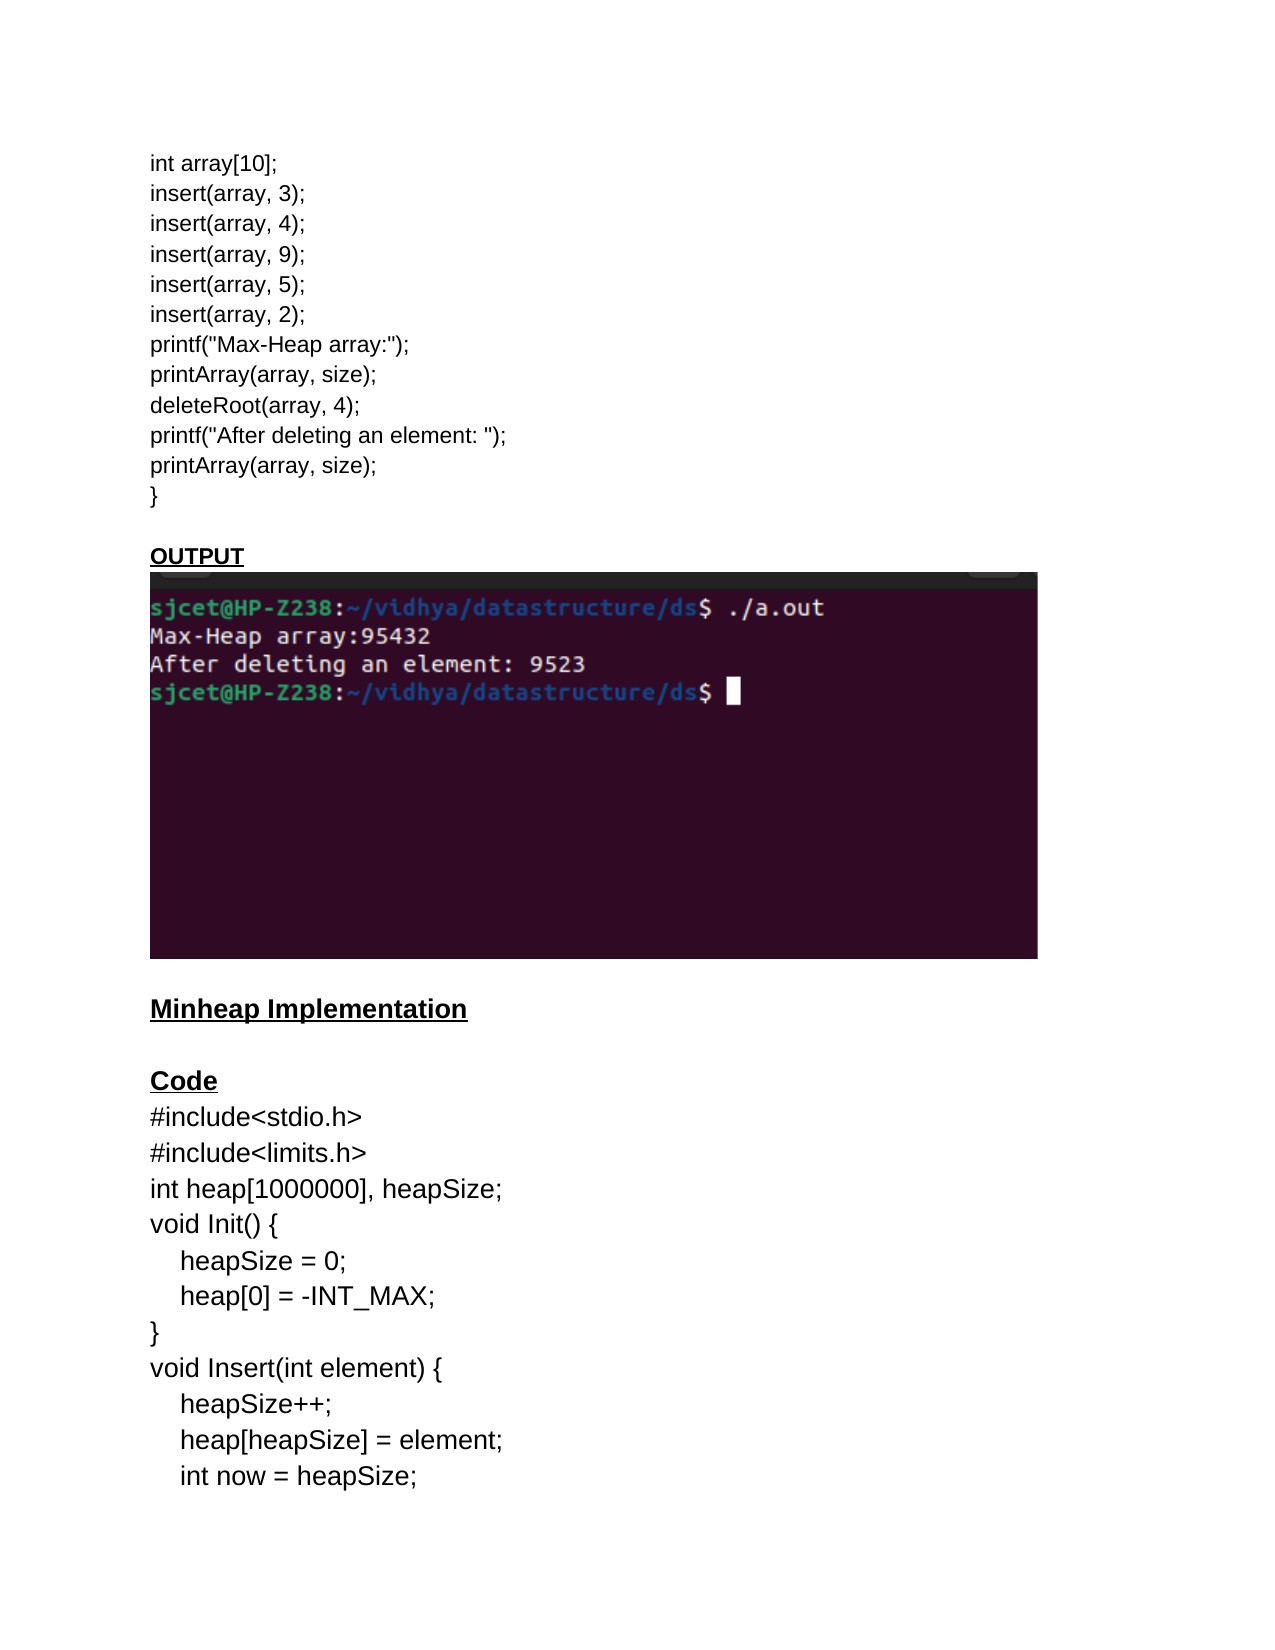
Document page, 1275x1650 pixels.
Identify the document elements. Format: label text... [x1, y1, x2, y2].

text Code [150, 1065, 1125, 1096]
text void Init() { [150, 1208, 1125, 1240]
text int array[10]; [150, 150, 1125, 176]
text printArray(array, size); [150, 361, 1125, 388]
text int heap[1000000], heapSize; [150, 1173, 1125, 1204]
text Minheap Implementation [150, 993, 1125, 1024]
text heap[0] = -INT_MAX; [150, 1280, 1125, 1312]
picture [150, 572, 1038, 959]
text insert(array, 9); [150, 241, 1125, 267]
text OUTPUT [150, 543, 1125, 569]
text int now = heapSize; [150, 1460, 1125, 1491]
text void Insert(int element) { [150, 1352, 1125, 1383]
text heapSize++; [150, 1388, 1125, 1419]
text #include<stdio.h> [150, 1101, 1125, 1132]
text printArray(array, size); [150, 452, 1125, 478]
text insert(array, 3); [150, 180, 1125, 207]
text deleteRoot(array, 4); [150, 392, 1125, 418]
text printf("Max-Heap array:"); [150, 331, 1125, 358]
text insert(array, 4); [150, 210, 1125, 237]
text insert(array, 5); [150, 271, 1125, 297]
text heapSize = 0; [150, 1244, 1125, 1276]
text } [150, 1316, 1125, 1348]
text } [150, 482, 1125, 509]
text insert(array, 2); [150, 301, 1125, 327]
text #include<limits.h> [150, 1137, 1125, 1168]
text heap[heapSize] = element; [150, 1424, 1125, 1455]
text printf("After deleting an element: "); [150, 422, 1125, 448]
